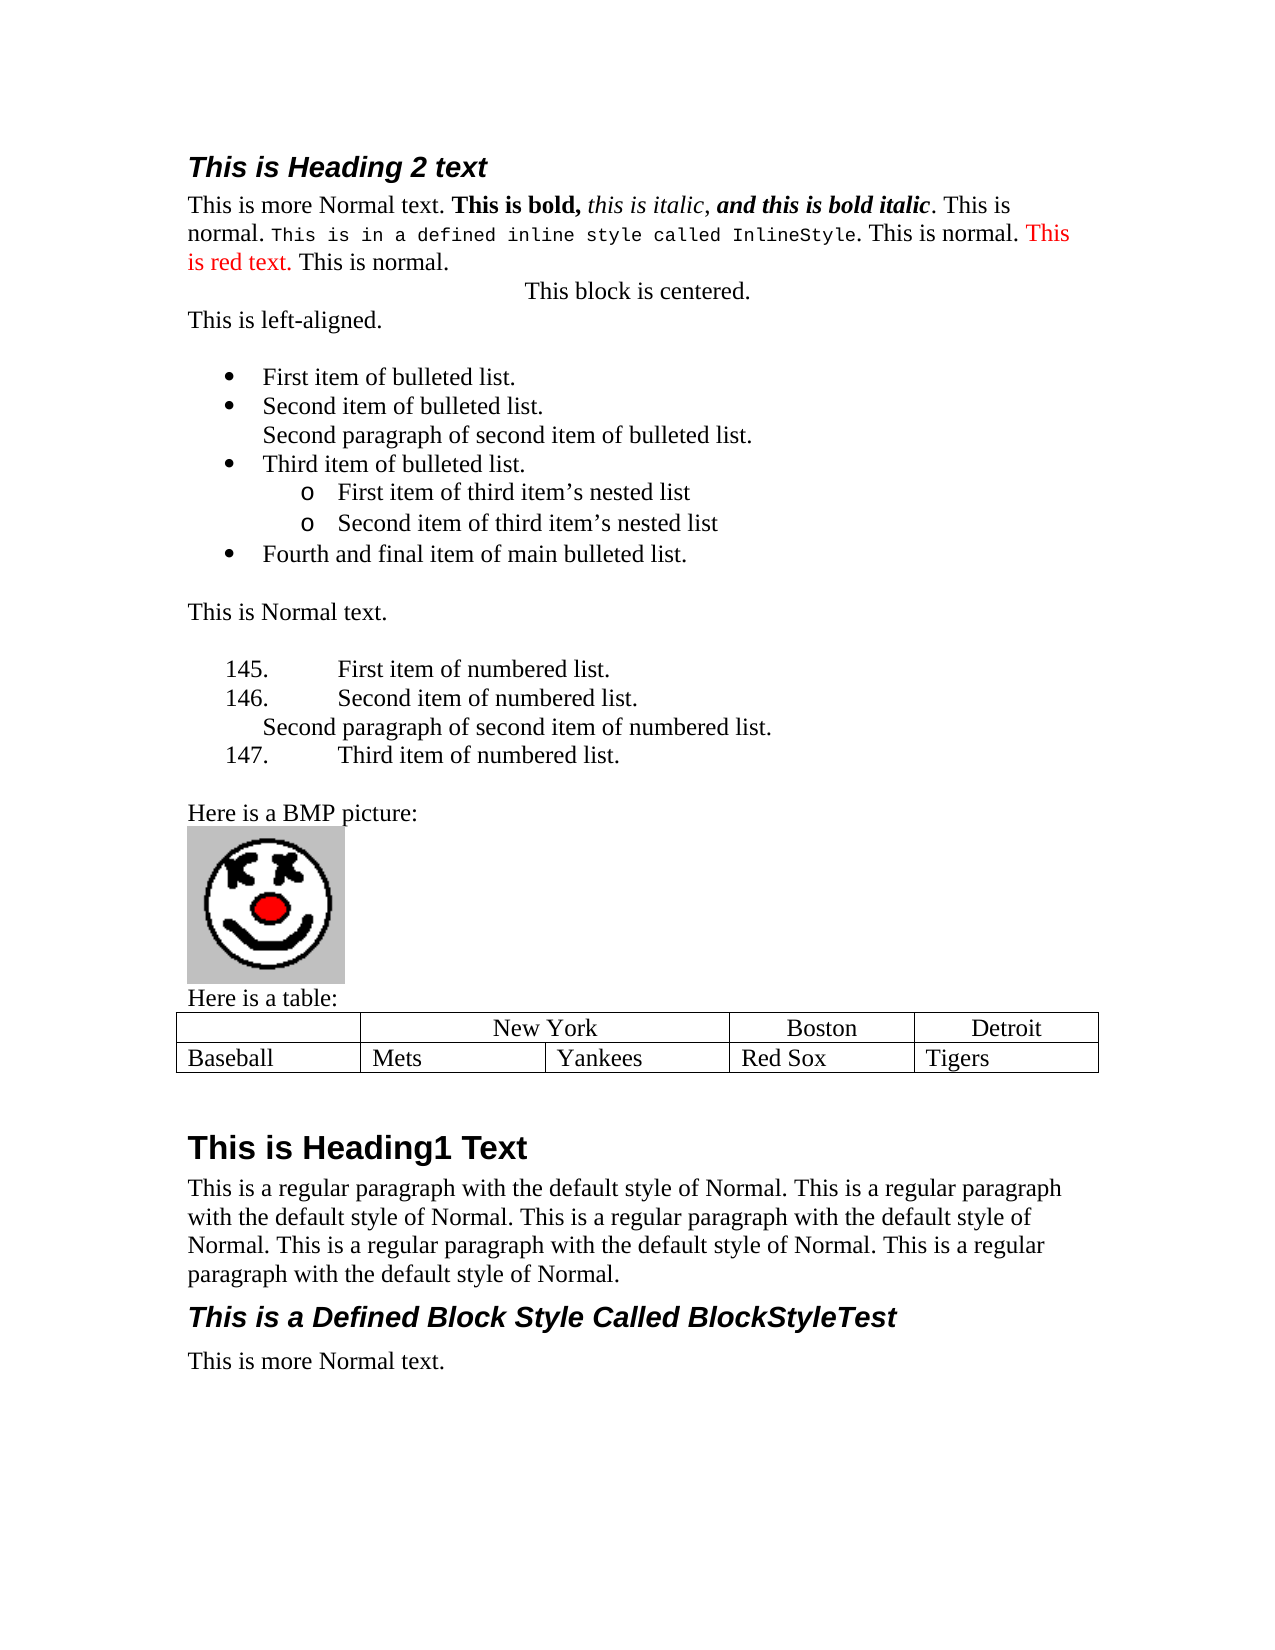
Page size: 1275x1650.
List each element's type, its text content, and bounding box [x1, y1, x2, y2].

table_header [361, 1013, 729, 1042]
list First item of third item’s nested list [300, 477, 1087, 508]
list Third item of numbered list. [225, 740, 1087, 769]
list First item of bulleted list. [225, 362, 1087, 391]
text This is more Normal text. This is bold, this is italic, and this is bold italic. This is normal. This is in a defined inline style called InlineStyle. This is normal. This is red text. This is normal. [187, 190, 1087, 276]
list First item of numbered list. [225, 654, 1087, 683]
text This is more Normal text. [187, 1346, 1087, 1375]
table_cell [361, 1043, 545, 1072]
list Second item of numbered list. [225, 683, 1087, 712]
text This is Normal text. [187, 597, 1087, 625]
text This block is centered. [187, 276, 1087, 305]
text Here is a BMP picture: [187, 798, 1087, 827]
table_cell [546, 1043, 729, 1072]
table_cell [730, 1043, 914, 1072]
text This is a Defined Block Style Called BlockStyleTest [187, 1300, 1087, 1334]
text Second paragraph of second item of numbered list. [262, 712, 1087, 740]
subtitle This is Heading1 Text [187, 1128, 1087, 1167]
text Second paragraph of second item of bulleted list. [262, 420, 1087, 449]
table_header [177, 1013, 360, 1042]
text This is left-aligned. [187, 305, 1087, 334]
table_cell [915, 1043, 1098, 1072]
picture [187, 826, 345, 984]
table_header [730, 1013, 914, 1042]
subtitle This is Heading 2 text [187, 150, 1087, 183]
list Third item of bulleted list. [225, 449, 1087, 477]
text This is a regular paragraph with the default style of Normal. This is a regular paragraph with the default style of Normal. This is a regular paragraph with the default style of Normal. This is a regular paragraph with the default style of Normal. This is a regular paragraph with the default style of Normal. [187, 1173, 1087, 1288]
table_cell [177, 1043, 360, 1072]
text Here is a table: [187, 983, 1087, 1012]
list Second item of third item’s nested list [300, 508, 1087, 539]
list Fourth and final item of main bulleted list. [225, 539, 1087, 568]
list Second item of bulleted list. [225, 391, 1087, 420]
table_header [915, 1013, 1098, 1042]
